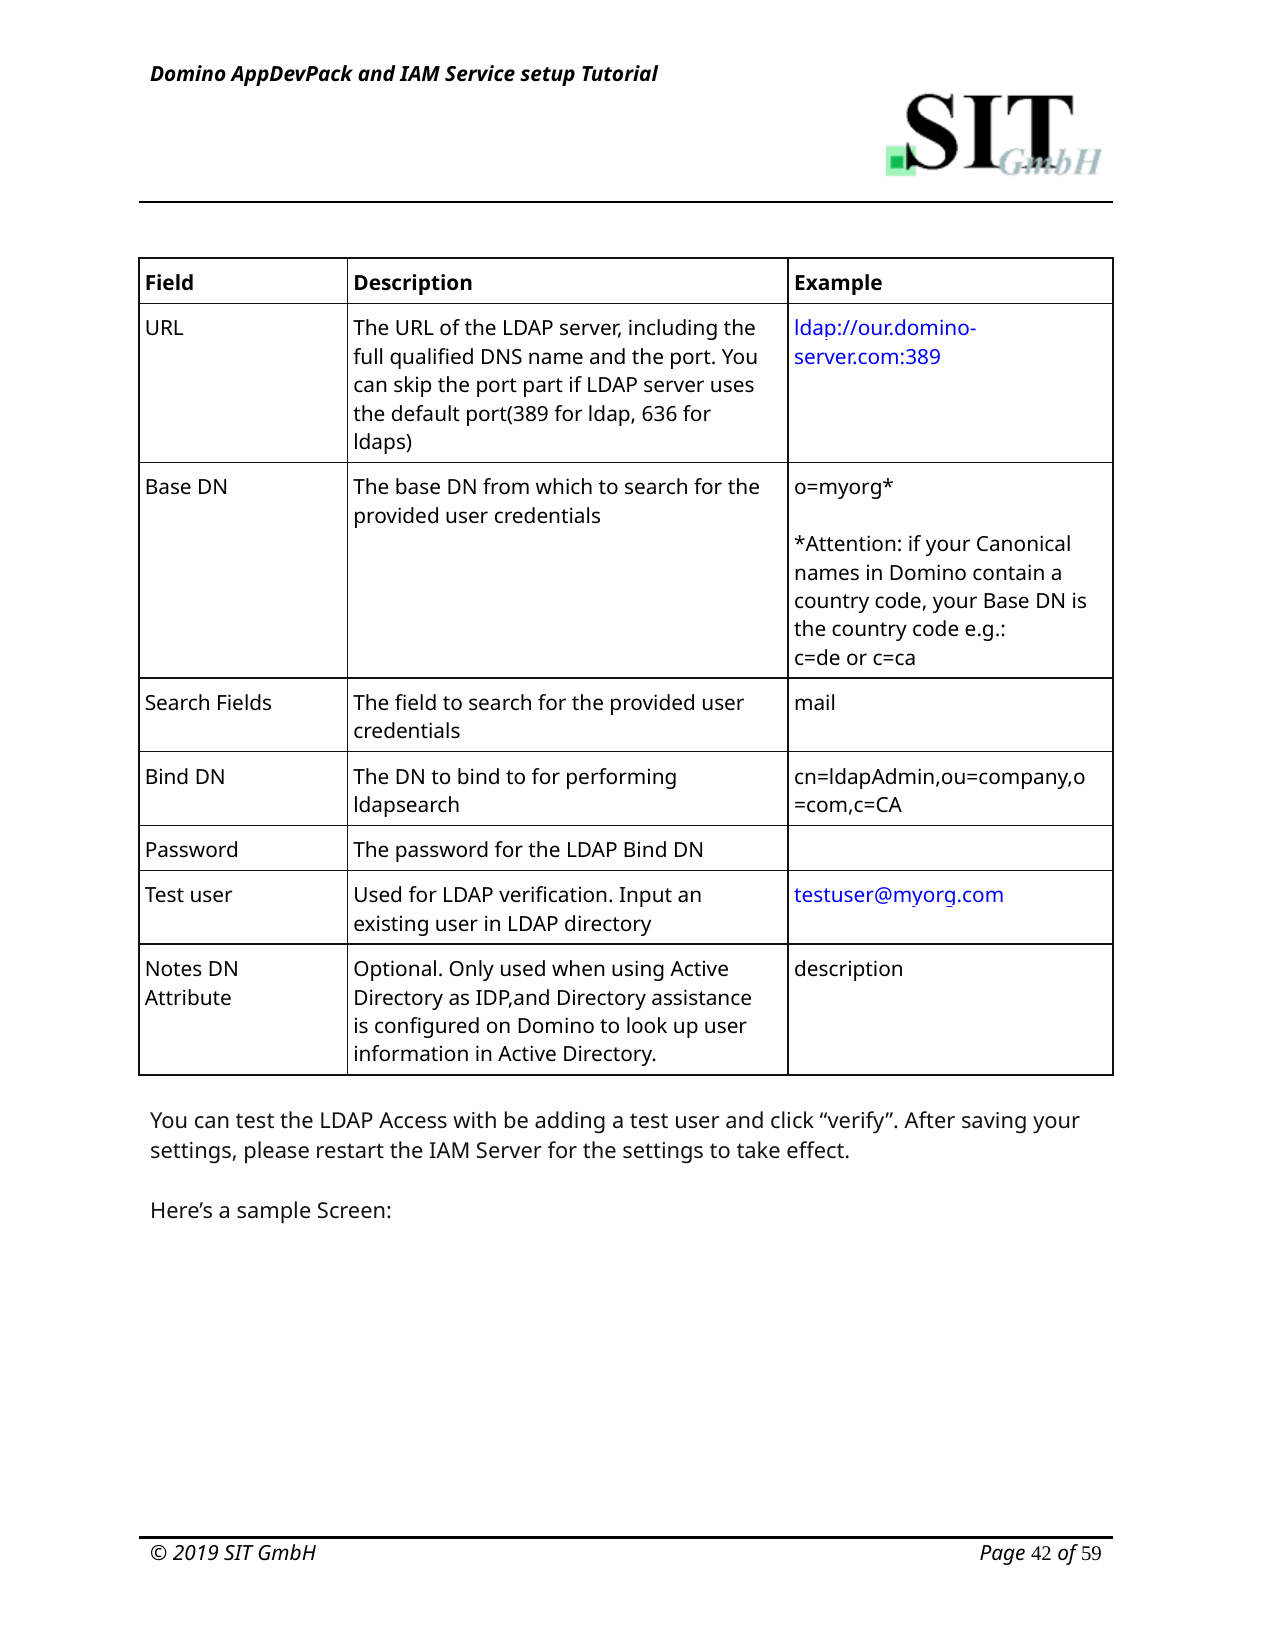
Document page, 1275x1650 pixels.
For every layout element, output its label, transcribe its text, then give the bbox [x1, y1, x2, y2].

picture [886, 59, 1102, 202]
table_cell Test user [140, 871, 347, 943]
table_cell Base DN [140, 463, 347, 677]
table_cell Used for LDAP verification. Input an existing user in LDAP directory [348, 871, 787, 943]
table_cell The DN to bind to for performing ldapsearch [348, 752, 787, 824]
table_header Description [348, 259, 787, 302]
text You can test the LDAP Access with be adding a test user and click “verify”. After saving your settings, please restart the IAM Server for the settings to take effect. [150, 1105, 1125, 1165]
table_cell URL [140, 304, 347, 461]
table_cell The base DN from which to search for the provided user credentials [348, 463, 787, 677]
text Here’s a sample Screen: [150, 1194, 1125, 1224]
table_cell o=myorg* *Attention: if your Canonical names in Domino contain a country code, your Base DN is the country code e.g.: c=de or c=ca [789, 463, 1112, 677]
table_cell Password [140, 826, 347, 870]
table_cell Notes DN Attribute [140, 945, 347, 1074]
table_header Example [789, 259, 1112, 302]
table_cell Optional. Only used when using Active Directory as IDP,and Directory assistance is configured on Domino to look up user information in Active Directory. [348, 945, 787, 1074]
table_cell Search Fields [140, 679, 347, 751]
table_cell The field to search for the provided user credentials [348, 679, 787, 751]
table_cell cn=ldapAdmin,ou=company,o=com,c=CA [789, 752, 1112, 824]
table_cell The URL of the LDAP server, including the full qualified DNS name and the port. You can skip the port part if LDAP server uses the default port(389 for ldap, 636 for ldaps) [348, 304, 787, 461]
table_header Field [140, 259, 347, 302]
table_cell testuser@myorg.com [789, 871, 1112, 943]
table_cell description [789, 945, 1112, 1074]
table_cell [789, 826, 1112, 870]
table_cell The password for the LDAP Bind DN [348, 826, 787, 870]
table_cell mail [789, 679, 1112, 751]
table_cell Bind DN [140, 752, 347, 824]
table_cell ldap://our.domino-server.com:389 [789, 304, 1112, 461]
